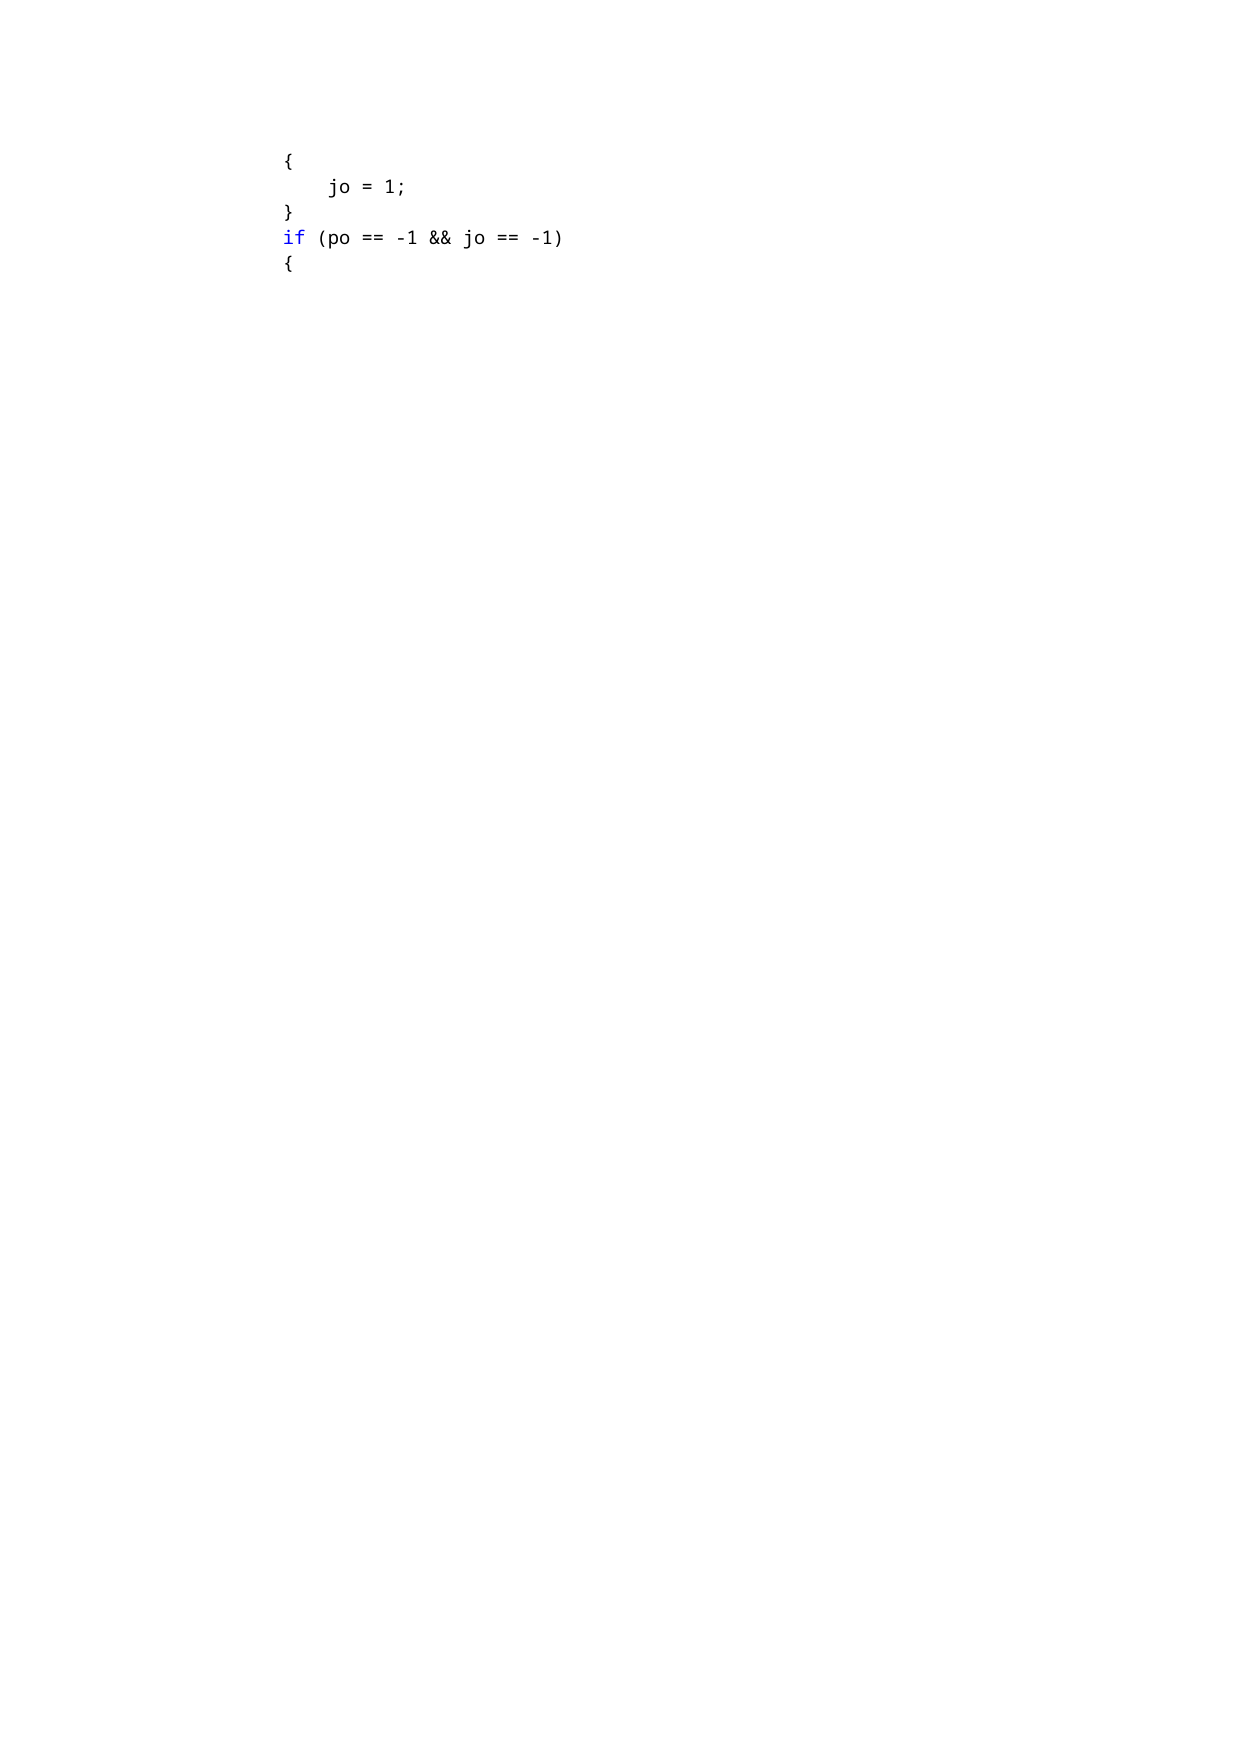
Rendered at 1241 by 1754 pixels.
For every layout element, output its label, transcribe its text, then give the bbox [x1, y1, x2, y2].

text } [148, 199, 1093, 224]
text if (po == -1 && jo == -1) [148, 224, 1093, 250]
text jo = 1; [148, 173, 1093, 199]
text { [148, 148, 1093, 173]
text { [148, 250, 1093, 275]
